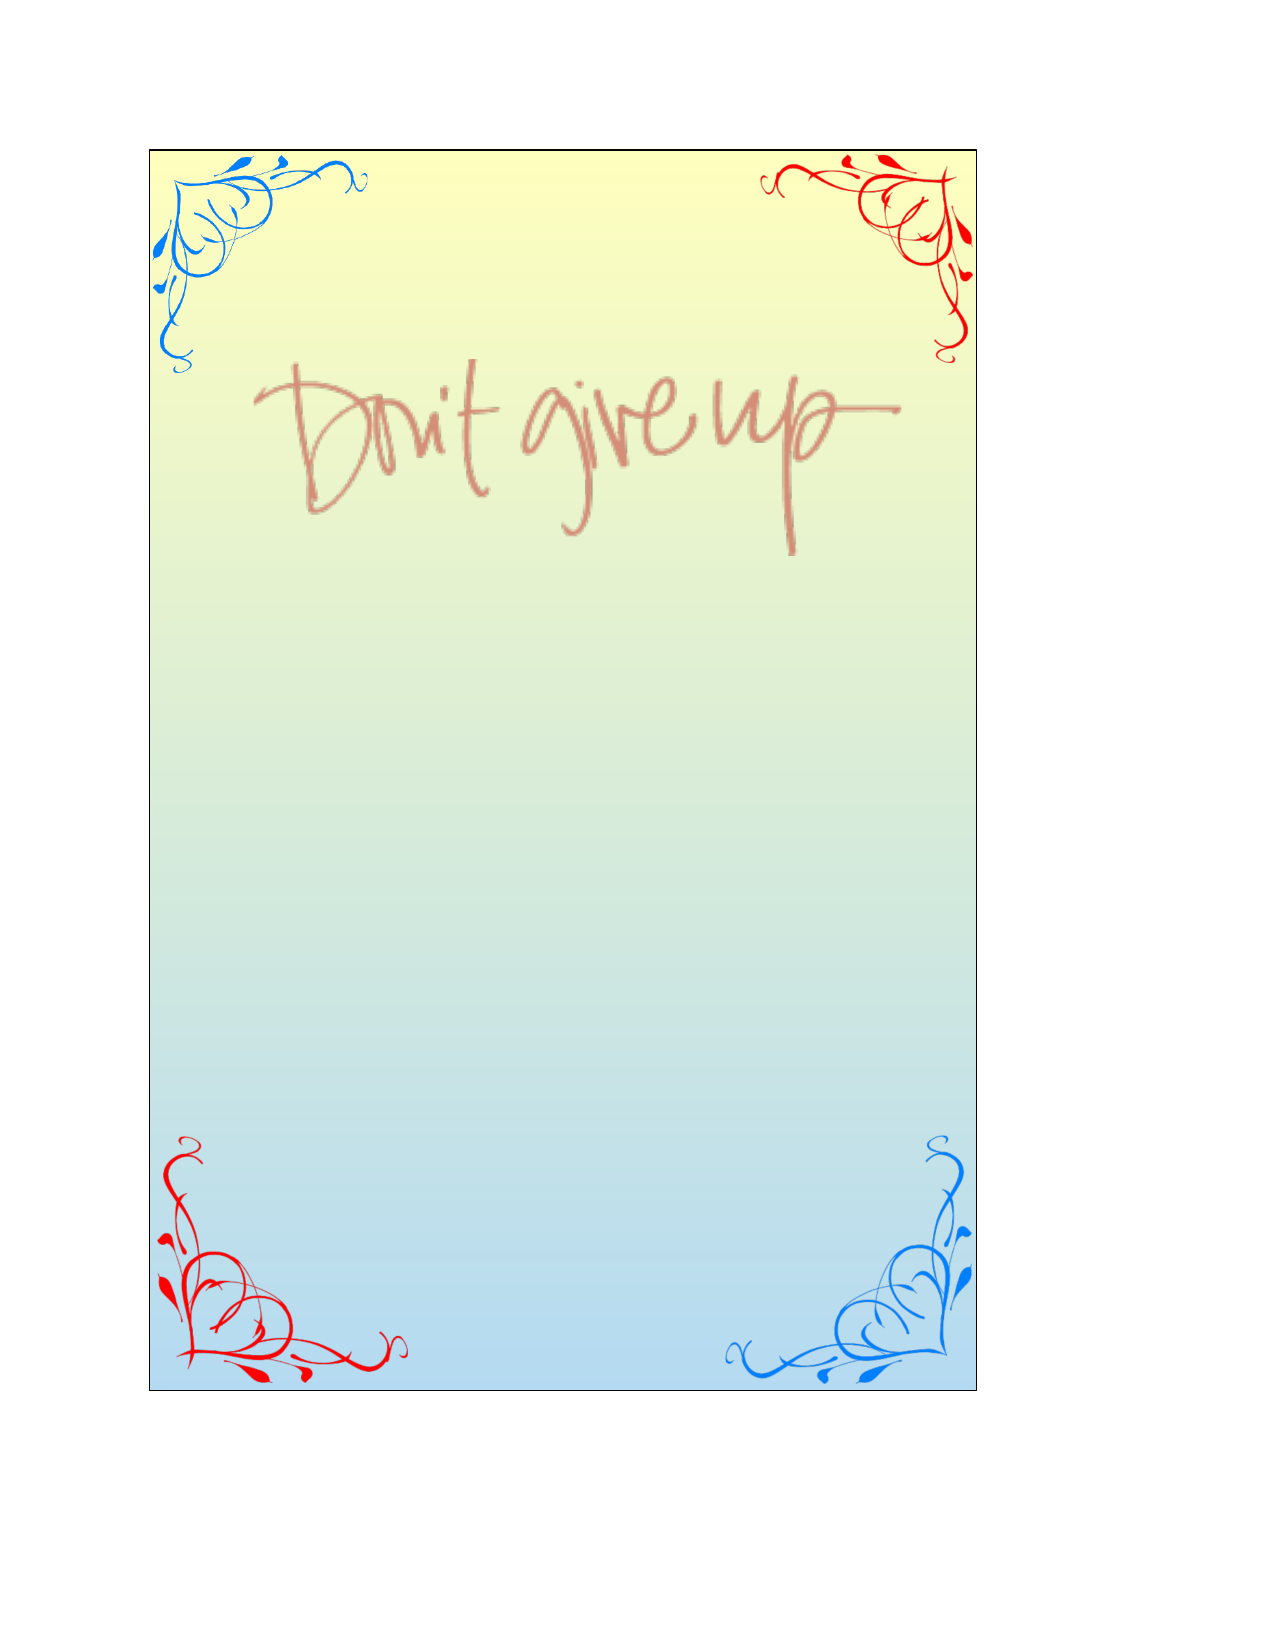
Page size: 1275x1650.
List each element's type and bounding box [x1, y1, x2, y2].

picture [726, 1136, 971, 1383]
picture [158, 1137, 408, 1383]
picture [152, 155, 973, 556]
